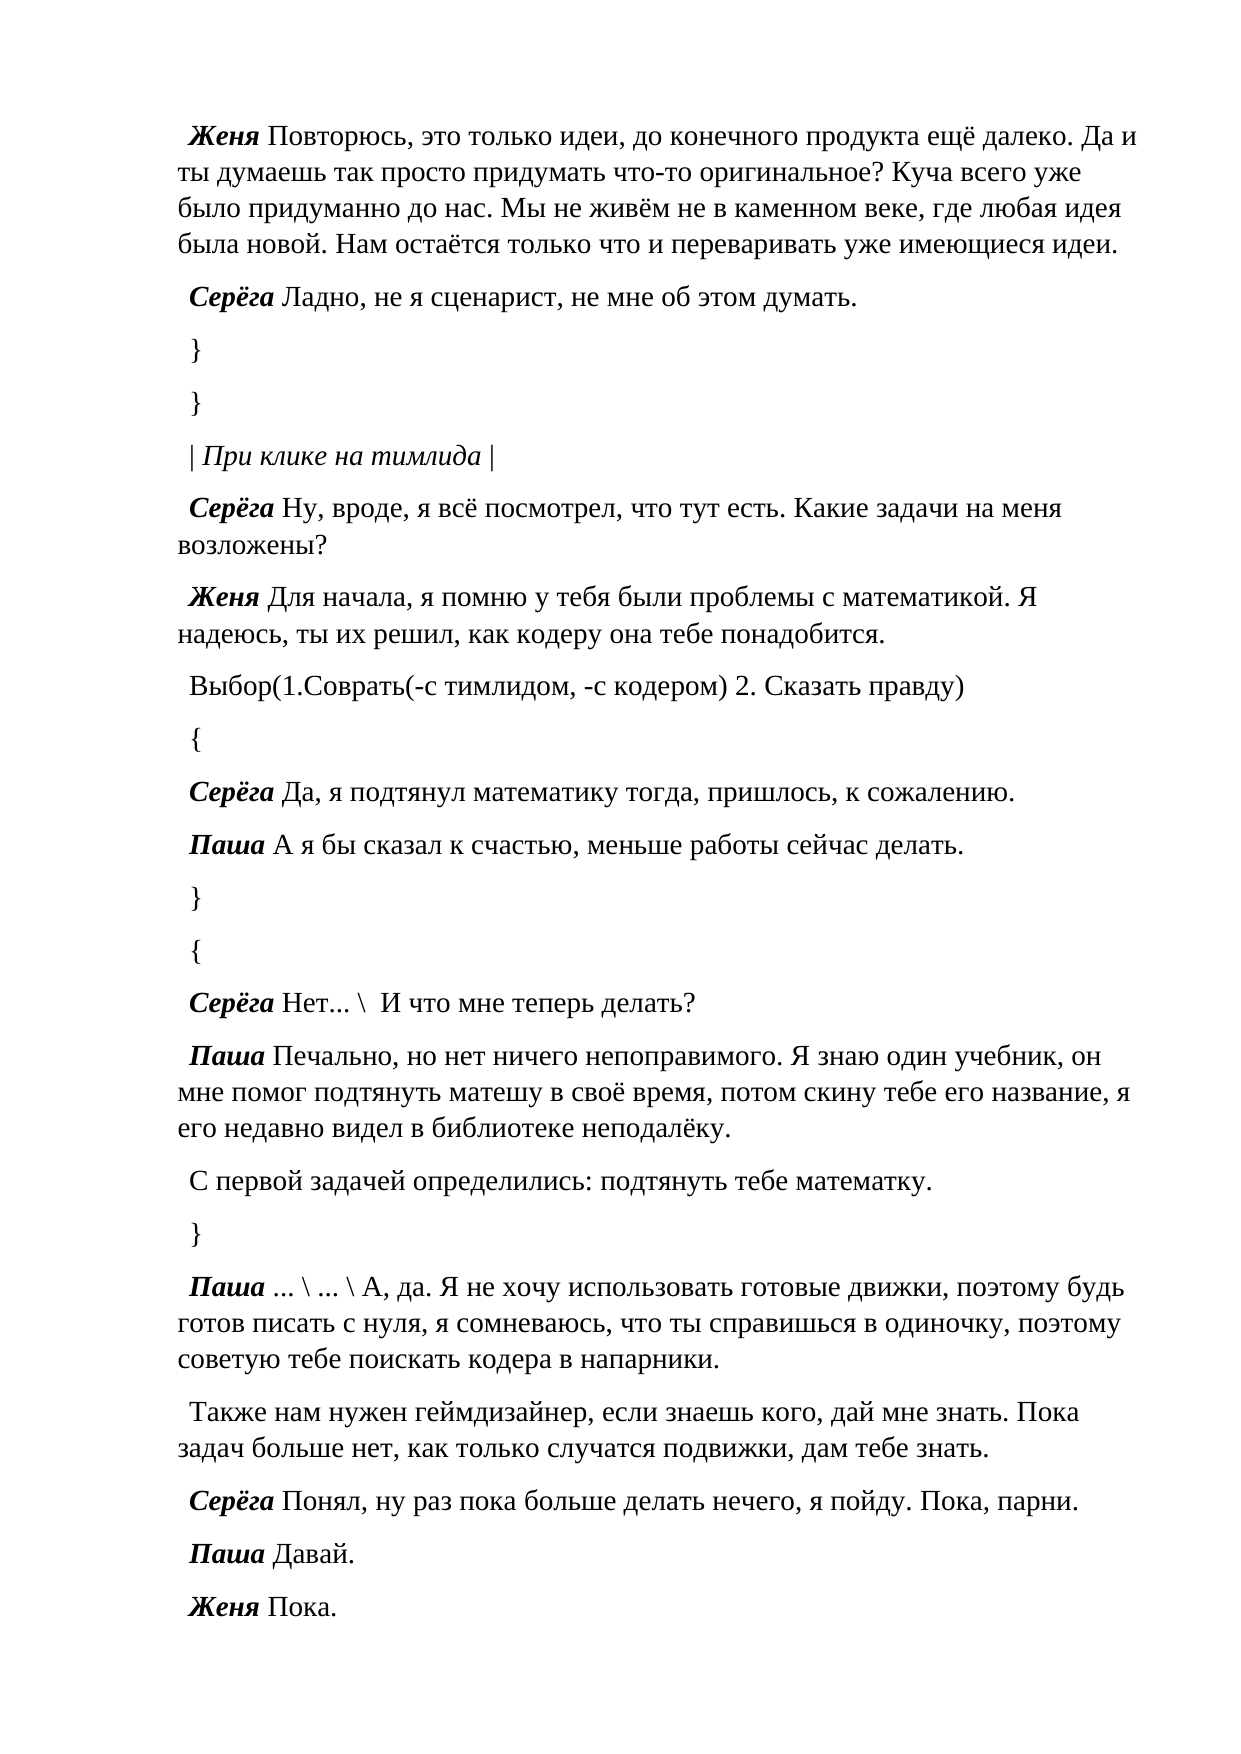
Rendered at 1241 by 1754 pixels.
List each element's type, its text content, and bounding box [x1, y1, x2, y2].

text Женя Для начала, я помню у тебя были проблемы с математикой. Я надеюсь, ты их решил, как кодеру она тебе понадобится. [177, 579, 1152, 649]
text Серёга Ладно, не я сценарист, не мне об этом думать. [177, 279, 1152, 313]
text } [177, 332, 1152, 366]
text Серёга Нет... \ И что мне теперь делать? [177, 985, 1152, 1019]
text { [177, 721, 1152, 755]
text Серёга Да, я подтянул математику тогда, пришлось, к сожалению. [177, 774, 1152, 808]
text | При клике на тимлида | [177, 438, 1152, 471]
text } [177, 880, 1152, 913]
text { [177, 933, 1152, 966]
text Паша ... \ ... \ А, да. Я не хочу использовать готовые движки, поэтому будь готов писать с нуля, я сомневаюсь, что ты справишься в одиночку, поэтому советую тебе поискать кодера в напарники. [177, 1269, 1152, 1375]
text С первой задачей определились: подтянуть тебе математку. [177, 1163, 1152, 1197]
text } [177, 385, 1152, 418]
text Женя Повторюсь, это только идеи, до конечного продукта ещё далеко. Да и ты думаешь так просто придумать что-то оригинальное? Куча всего уже было придуманно до нас. Мы не живём не в каменном веке, где любая идея была новой. Нам остаётся только что и переваривать уже имеющиеся идеи. [177, 118, 1152, 260]
text Серёга Ну, вроде, я всё посмотрел, что тут есть. Какие задачи на меня возложены? [177, 491, 1152, 560]
text Женя Пока. [177, 1589, 1152, 1622]
text Паша Давай. [177, 1536, 1152, 1569]
text } [177, 1216, 1152, 1250]
text Паша А я бы сказал к счастью, меньше работы сейчас делать. [177, 827, 1152, 861]
text Паша Печально, но нет ничего непоправимого. Я знаю один учебник, он мне помог подтянуть матешу в своё время, потом скину тебе его название, я его недавно видел в библиотеке неподалёку. [177, 1038, 1152, 1144]
text Выбор(1.Соврать(-с тимлидом, -с кодером) 2. Сказать правду) [177, 668, 1152, 702]
text Серёга Понял, ну раз пока больше делать нечего, я пойду. Пока, парни. [177, 1483, 1152, 1517]
text Также нам нужен геймдизайнер, если знаешь кого, дай мне знать. Пока задач больше нет, как только случатся подвижки, дам тебе знать. [177, 1394, 1152, 1464]
